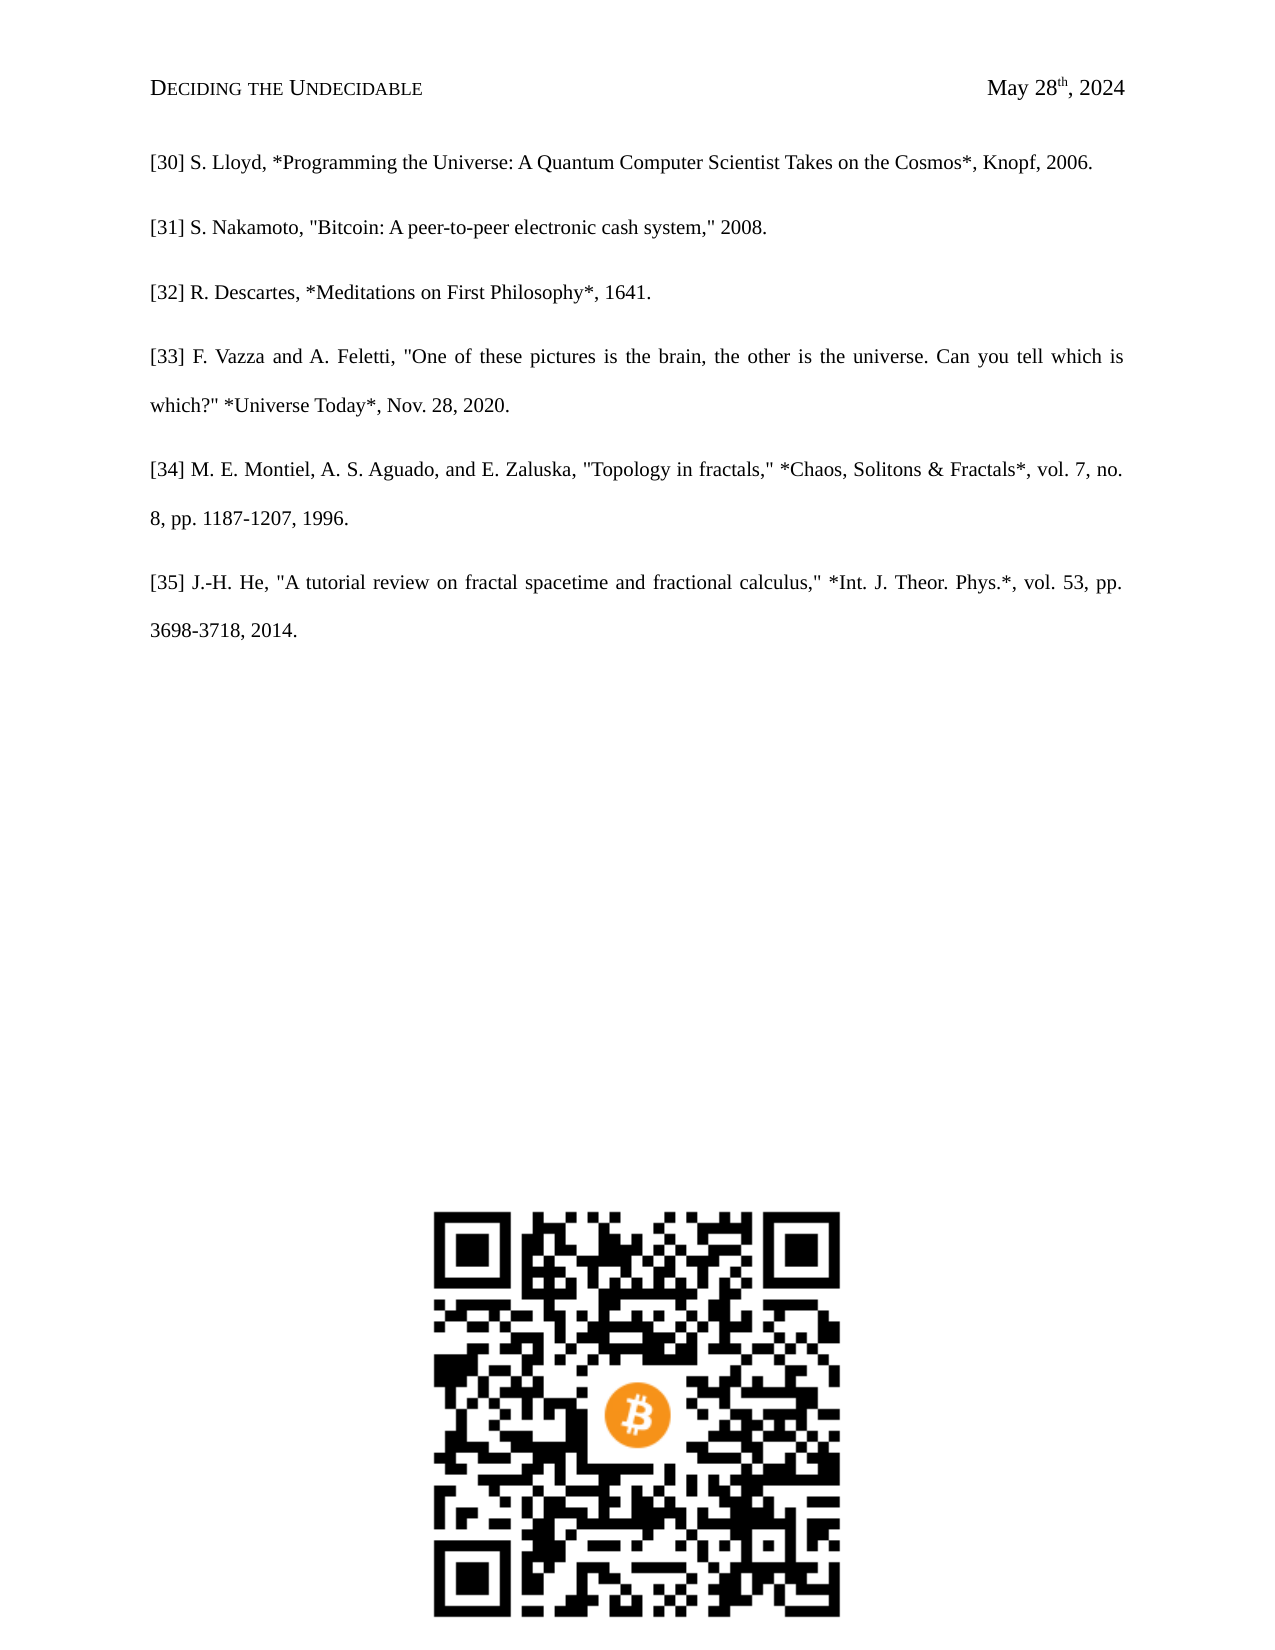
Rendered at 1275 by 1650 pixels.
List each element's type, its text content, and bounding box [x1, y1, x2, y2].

picture [403, 1181, 873, 1650]
text [34] M. E. Montiel, A. S. Aguado, and E. Zaluska, "Topology in fractals," *Chaos, Solitons & Fractals*, vol. 7, no. 8, pp. 1187-1207, 1996. [150, 457, 1125, 529]
text [30] S. Lloyd, *Programming the Universe: A Quantum Computer Scientist Takes on the Cosmos*, Knopf, 2006. [150, 150, 1125, 174]
text [31] S. Nakamoto, "Bitcoin: A peer-to-peer electronic cash system," 2008. [150, 215, 1125, 239]
text [32] R. Descartes, *Meditations on First Philosophy*, 1641. [150, 279, 1125, 304]
text [35] J.-H. He, "A tutorial review on fractal spacetime and fractional calculus," *Int. J. Theor. Phys.*, vol. 53, pp. 3698-3718, 2014. [150, 570, 1125, 642]
text [33] F. Vazza and A. Feletti, "One of these pictures is the brain, the other is the universe. Can you tell which is which?" *Universe Today*, Nov. 28, 2020. [150, 344, 1125, 417]
